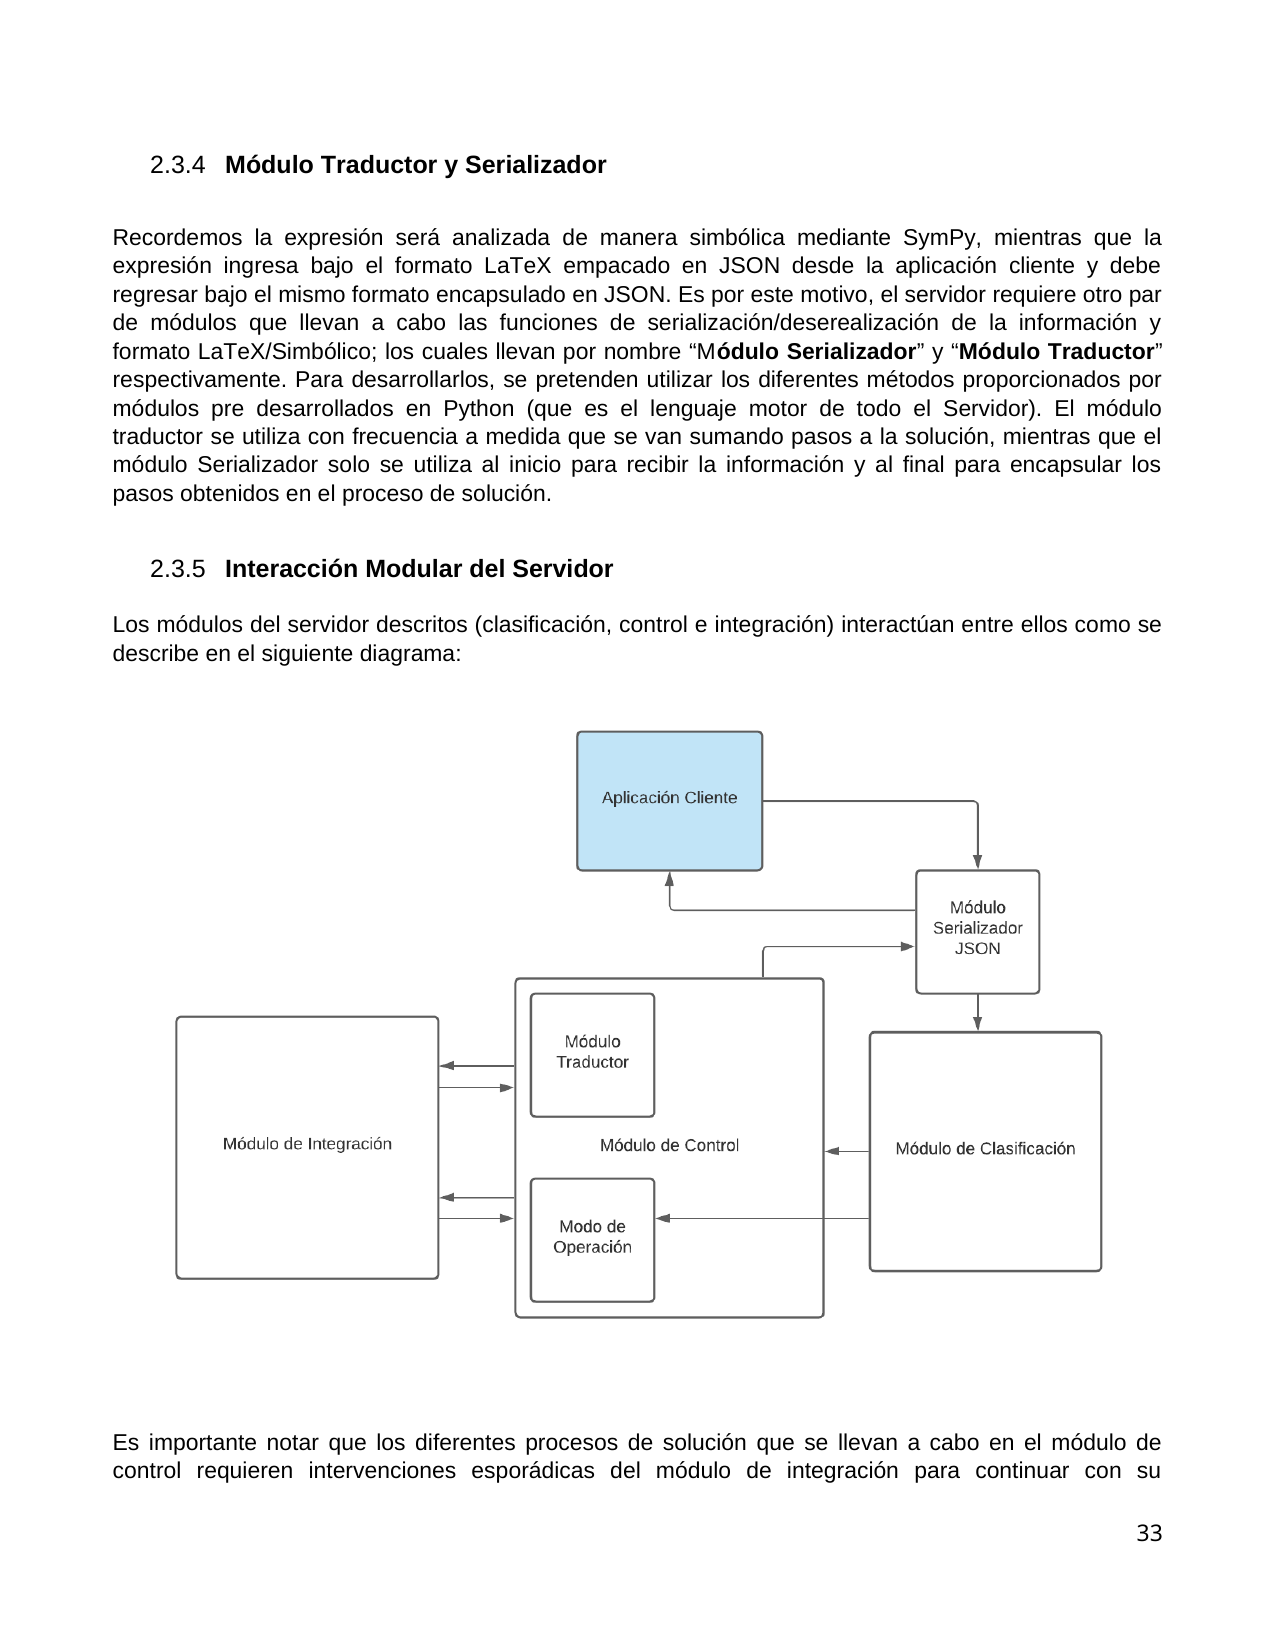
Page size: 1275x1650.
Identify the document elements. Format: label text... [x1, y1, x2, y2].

text Los módulos del servidor descritos (clasificación, control e integración) interactúan entre ellos como se describe en el siguiente diagrama: [112, 611, 1162, 666]
list Interacción Modular del Servidor [150, 554, 1162, 582]
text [112, 1429, 1162, 1483]
picture [113, 685, 1164, 1363]
list Módulo Traductor y Serializador [150, 150, 1162, 179]
text Recordemos la expresión será analizada de manera simbólica mediante SymPy, mientras que la expresión ingresa bajo el formato LaTeX empacado en JSON desde la aplicación cliente y debe regresar bajo el mismo formato encapsulado en JSON. Es por este motivo, el servidor requiere otro par de módulos que llevan a cabo las funciones de serialización/deserealización de la información y formato LaTeX/Simbólico; los cuales llevan por nombre “Módulo Serializador” y “Módulo Traductor” respectivamente. Para desarrollarlos, se pretenden utilizar los diferentes métodos proporcionados por módulos pre desarrollados en Python (que es el lenguaje motor de todo el Servidor). El módulo traductor se utiliza con frecuencia a medida que se van sumando pasos a la solución, mientras que el módulo Serializador solo se utiliza al inicio para recibir la información y al final para encapsular los pasos obtenidos en el proceso de solución. [112, 224, 1162, 506]
